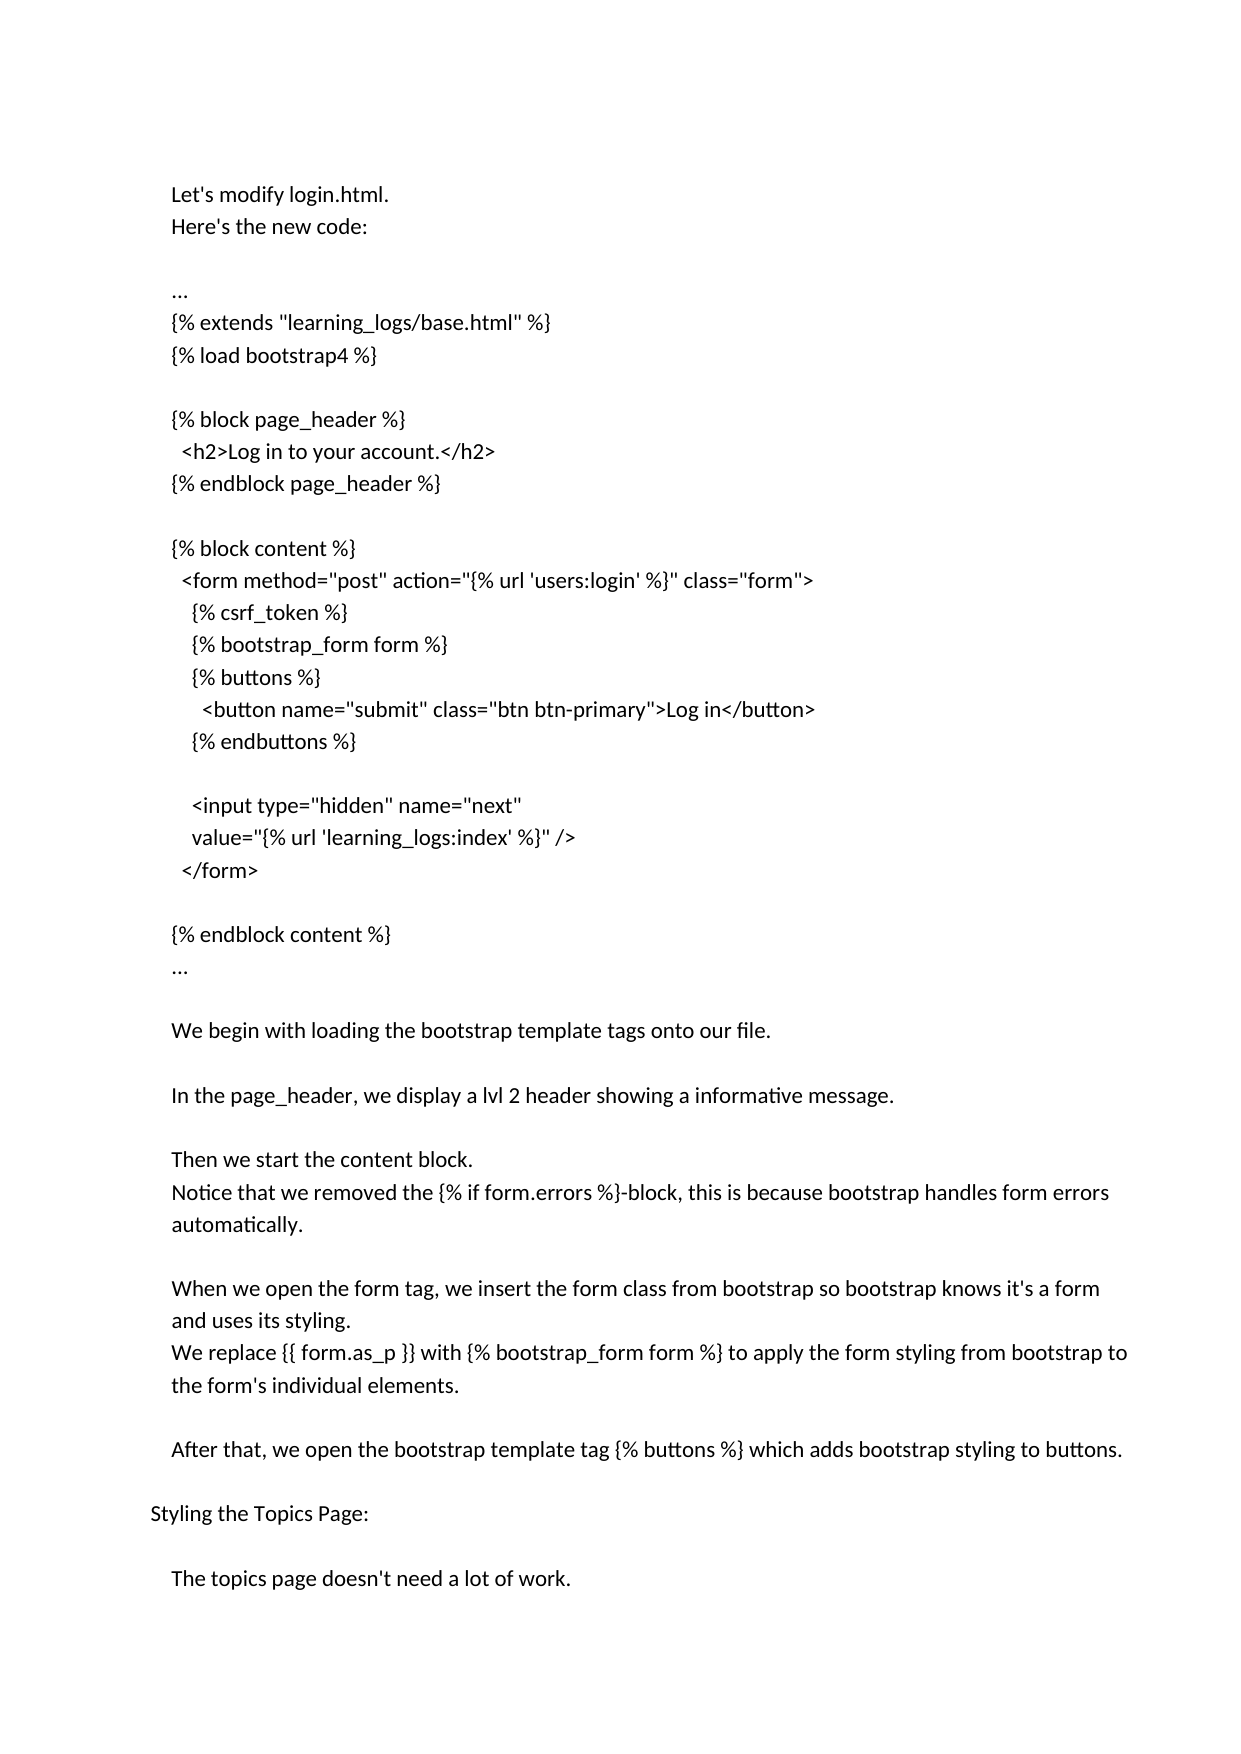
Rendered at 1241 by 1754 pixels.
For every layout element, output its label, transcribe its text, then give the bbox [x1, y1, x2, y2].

text {% extends "learning_logs/base.html" %} [89, 308, 1137, 337]
text After that, we open the bootstrap template tag {% buttons %} which adds bootstrap styling to buttons. [89, 1435, 1137, 1463]
text {% endblock content %} [89, 920, 1137, 948]
text {% block content %} [89, 534, 1137, 562]
text {% csrf_token %} [89, 598, 1137, 626]
text We replace {{ form.as_p }} with {% bootstrap_form form %} to apply the form styling from bootstrap to [89, 1338, 1137, 1367]
text ... [89, 276, 1137, 304]
text When we open the form tag, we insert the form class from bootstrap so bootstrap knows it's a form and uses its styling. [171, 1274, 1137, 1334]
text We begin with loading the bootstrap template tags onto our file. [89, 1017, 1137, 1045]
text {% endblock page_header %} [89, 469, 1137, 497]
text ... [89, 952, 1137, 980]
text <button name="submit" class="btn btn-primary">Log in</button> [89, 695, 1137, 723]
text Then we start the content block. [89, 1145, 1137, 1173]
text the form's individual elements. [89, 1371, 1137, 1399]
text {% buttons %} [89, 663, 1137, 691]
text Notice that we removed the {% if form.errors %}-block, this is because bootstrap handles form errors automatically. [171, 1178, 1152, 1238]
text <h2>Log in to your account.</h2> [89, 437, 1137, 465]
text value="{% url 'learning_logs:index' %}" /> [89, 823, 1137, 852]
text Styling the Topics Page: [89, 1499, 1137, 1527]
text Let's modify login.html. [89, 180, 1137, 208]
text <input type="hidden" name="next" [89, 791, 1137, 819]
text Here's the new code: [89, 212, 1137, 240]
text In the page_header, we display a lvl 2 header showing a informative message. [89, 1081, 1137, 1109]
text {% load bootstrap4 %} [89, 341, 1137, 369]
text {% bootstrap_form form %} [89, 630, 1137, 658]
text {% block page_header %} [89, 405, 1137, 433]
text </form> [89, 856, 1137, 884]
text <form method="post" action="{% url 'users:login' %}" class="form"> [89, 566, 1137, 594]
text The topics page doesn't need a lot of work. [89, 1564, 1137, 1592]
text {% endbuttons %} [89, 727, 1137, 755]
